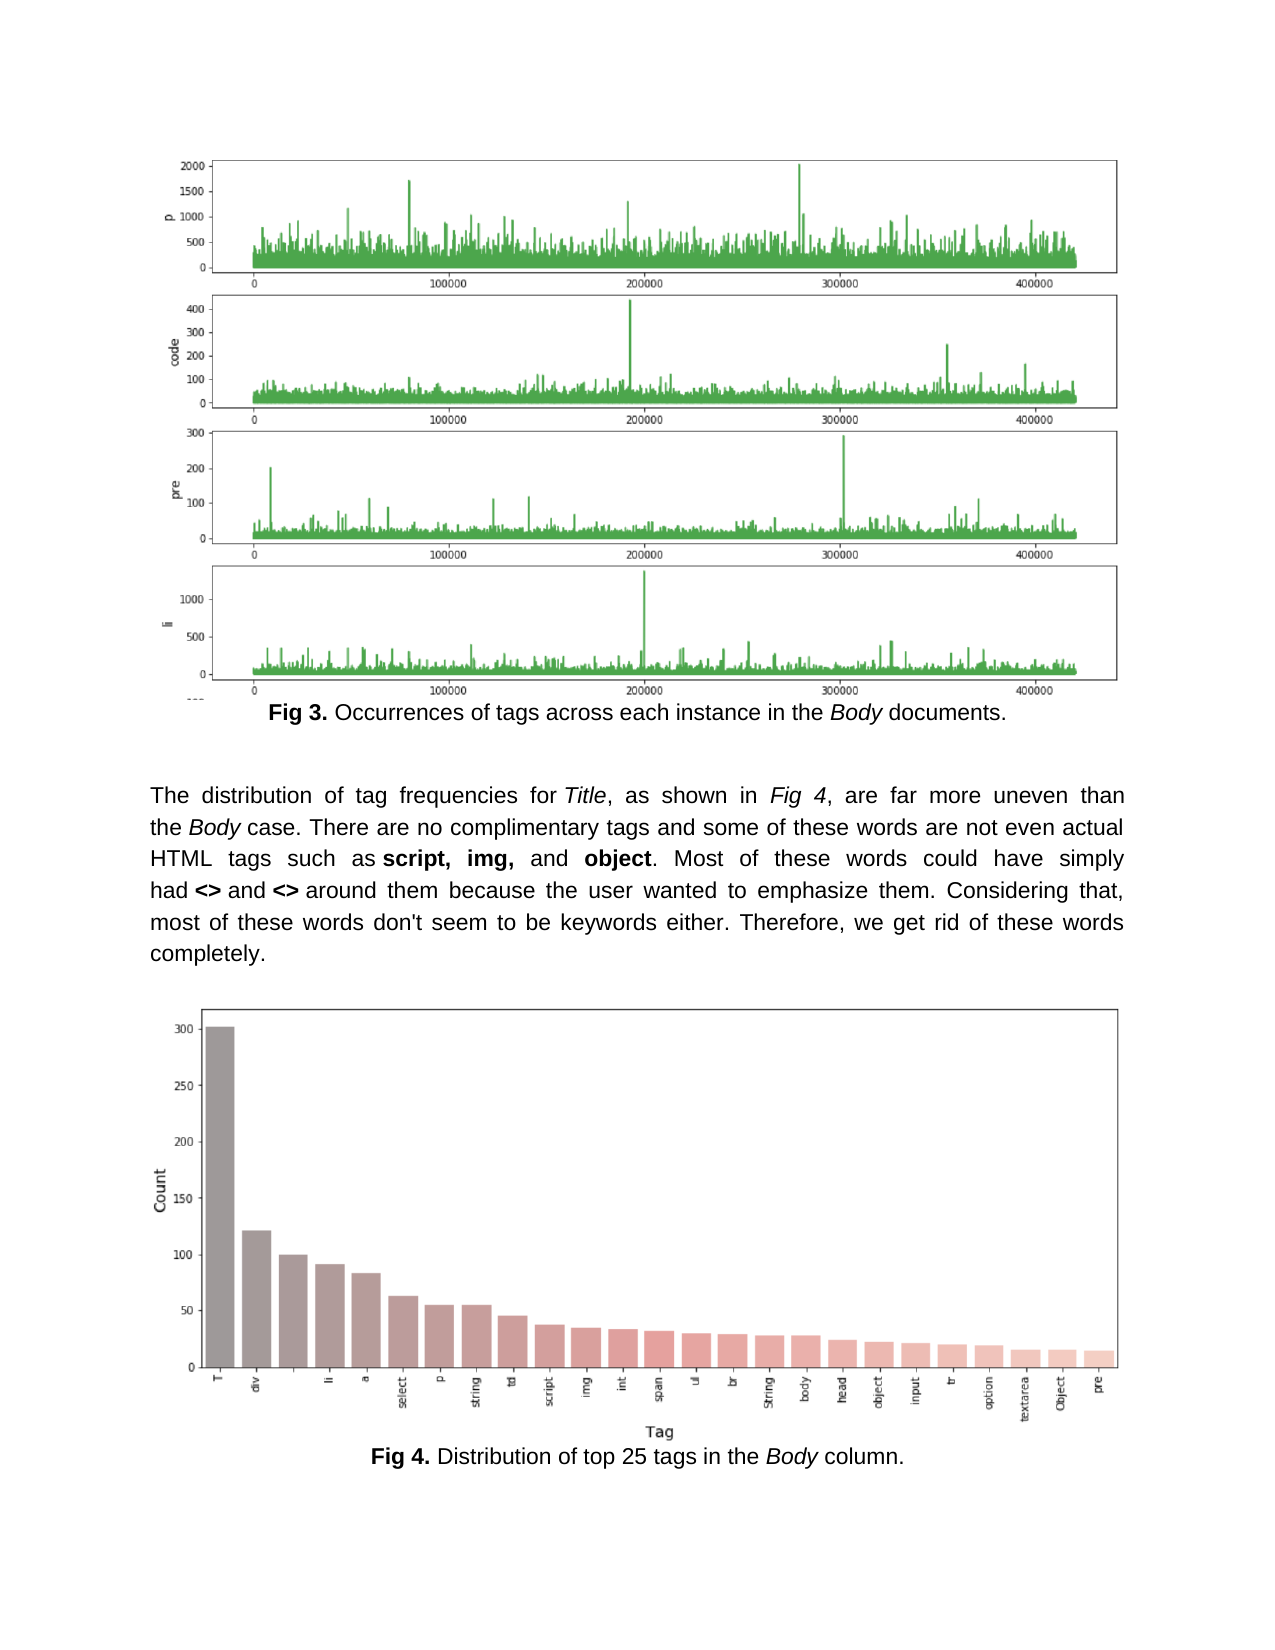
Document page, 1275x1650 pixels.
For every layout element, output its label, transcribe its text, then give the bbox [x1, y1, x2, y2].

picture [150, 998, 1125, 1443]
text The distribution of tag frequencies for Title, as shown in Fig 4, are far more uneven than the Body case. There are no complimentary tags and some of these words are not even actual HTML tags such as script, img, and object. Most of these words could have simply had <> and <> around them because the user wanted to emphasize them. Considering that, most of these words don't seem to be keywords either. Therefore, we get rid of these words completely. [150, 751, 1125, 966]
picture [150, 150, 1125, 700]
text Fig 4. Distribution of top 25 tags in the Body column. [150, 1443, 1125, 1469]
text Fig 3. Occurrences of tags across each instance in the Body documents. [150, 700, 1125, 726]
